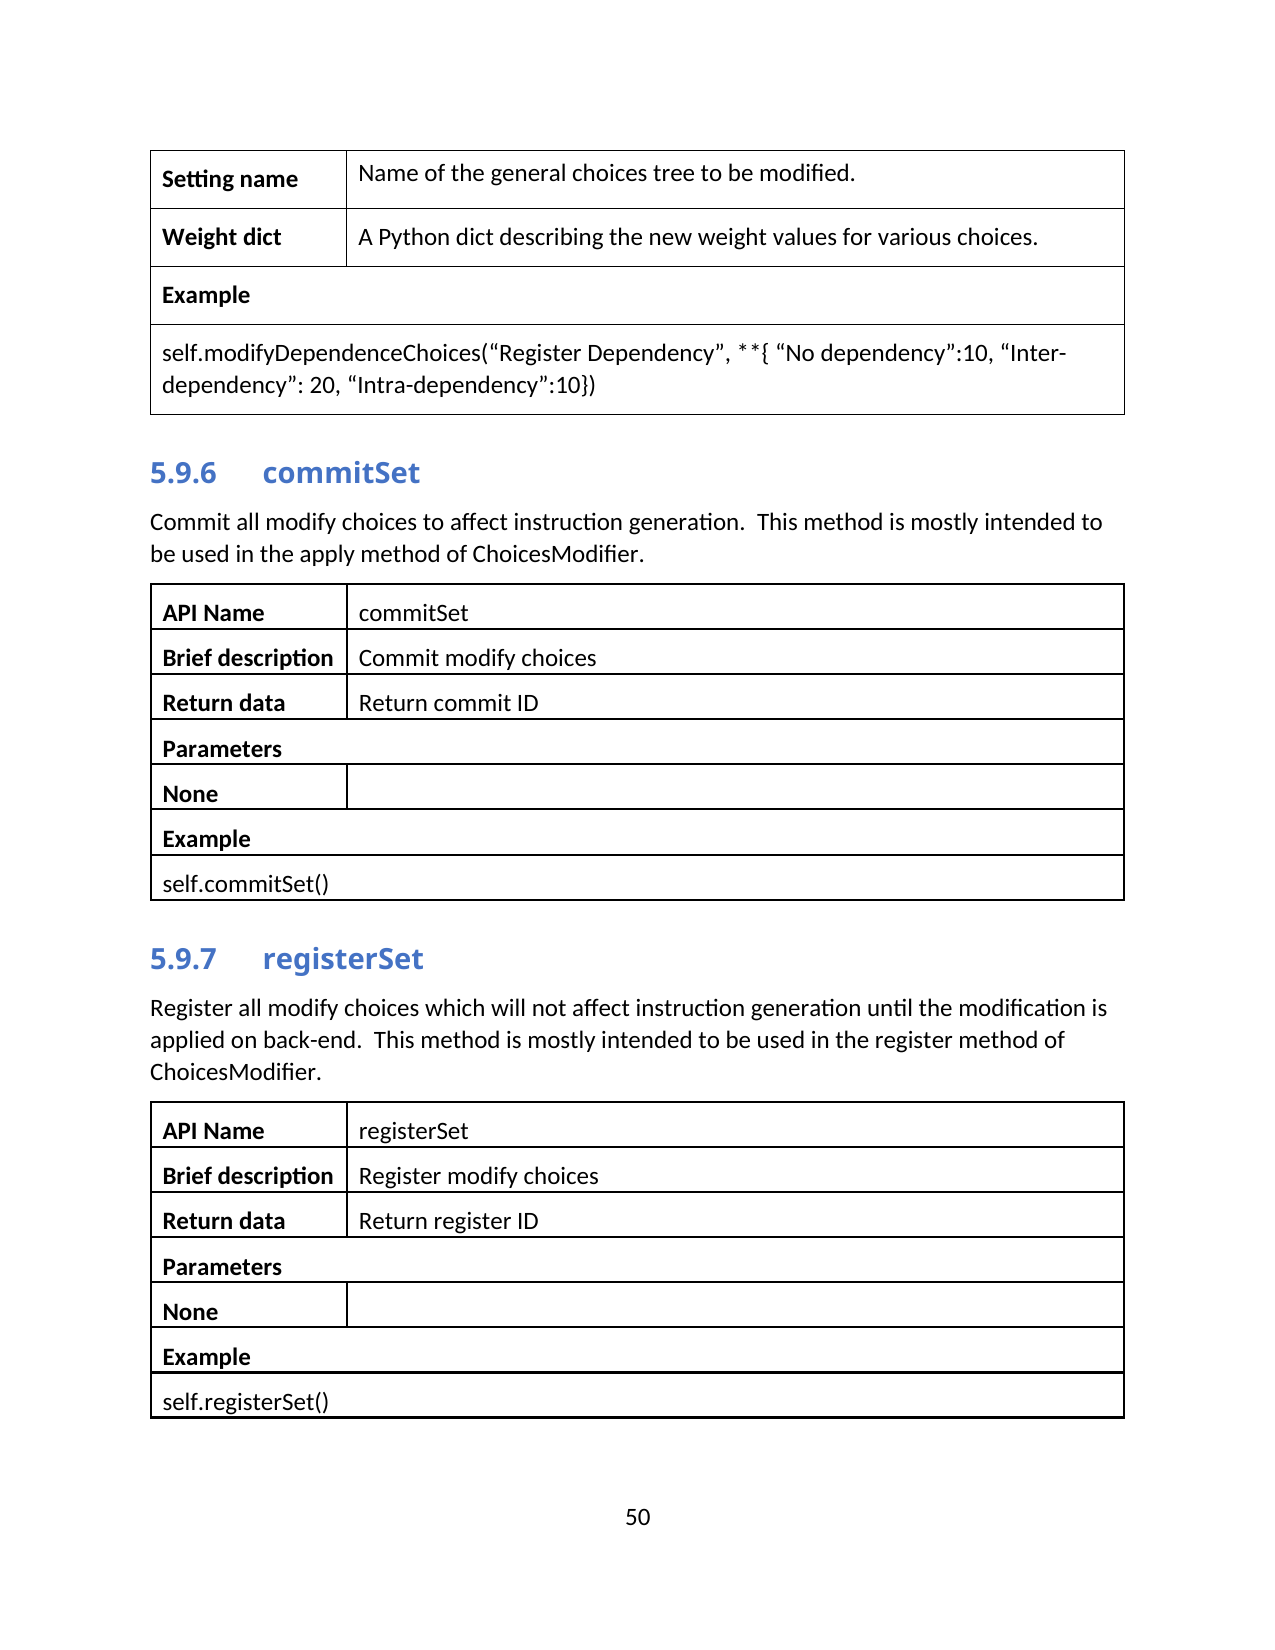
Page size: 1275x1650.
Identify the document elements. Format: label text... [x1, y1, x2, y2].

table_cell Setting name [151, 151, 346, 208]
table_cell None [152, 1283, 346, 1326]
table_cell Commit modify choices [348, 630, 1123, 673]
table_cell self.modifyDependenceChoices(“Register Dependency”, **{ “No dependency”:10, “Inter-dependency”: 20, “Intra-dependency”:10}) [151, 325, 1124, 414]
table_cell A Python dict describing the new weight values for various choices. [347, 209, 1124, 266]
table_cell Parameters [152, 720, 1123, 763]
table_cell Brief description [152, 1148, 346, 1191]
table_cell self.registerSet() [152, 1374, 1123, 1416]
text Register all modify choices which will not affect instruction generation until the modification is applied on back-end. This method is mostly intended to be used in the register method of ChoicesModifier. [150, 992, 1125, 1087]
table_cell self.commitSet() [152, 856, 1123, 898]
table_cell Return data [152, 1193, 346, 1236]
table_cell Return commit ID [348, 675, 1123, 718]
table_cell Brief description [152, 630, 346, 673]
table_header registerSet [348, 1103, 1123, 1146]
table_cell Example [152, 810, 1123, 853]
table_header commitSet [348, 585, 1123, 628]
text Commit all modify choices to affect instruction generation. This method is mostly intended to be used in the apply method of ChoicesModifier. [150, 506, 1125, 569]
table_header API Name [152, 585, 346, 628]
table_cell Return register ID [348, 1193, 1123, 1236]
table_cell Return data [152, 675, 346, 718]
table_cell None [152, 765, 346, 808]
table_cell [348, 1283, 1123, 1326]
table_cell Example [152, 1328, 1123, 1371]
table_cell Name of the general choices tree to be modified. [347, 151, 1124, 208]
table_header API Name [152, 1103, 346, 1146]
table_cell Register modify choices [348, 1148, 1123, 1191]
table_cell [348, 765, 1123, 808]
subtitle registerSet [150, 938, 1125, 978]
table_cell Weight dict [151, 209, 346, 266]
table_cell Parameters [152, 1238, 1123, 1281]
subtitle commitSet [150, 452, 1125, 492]
table_cell Example [151, 267, 1124, 324]
